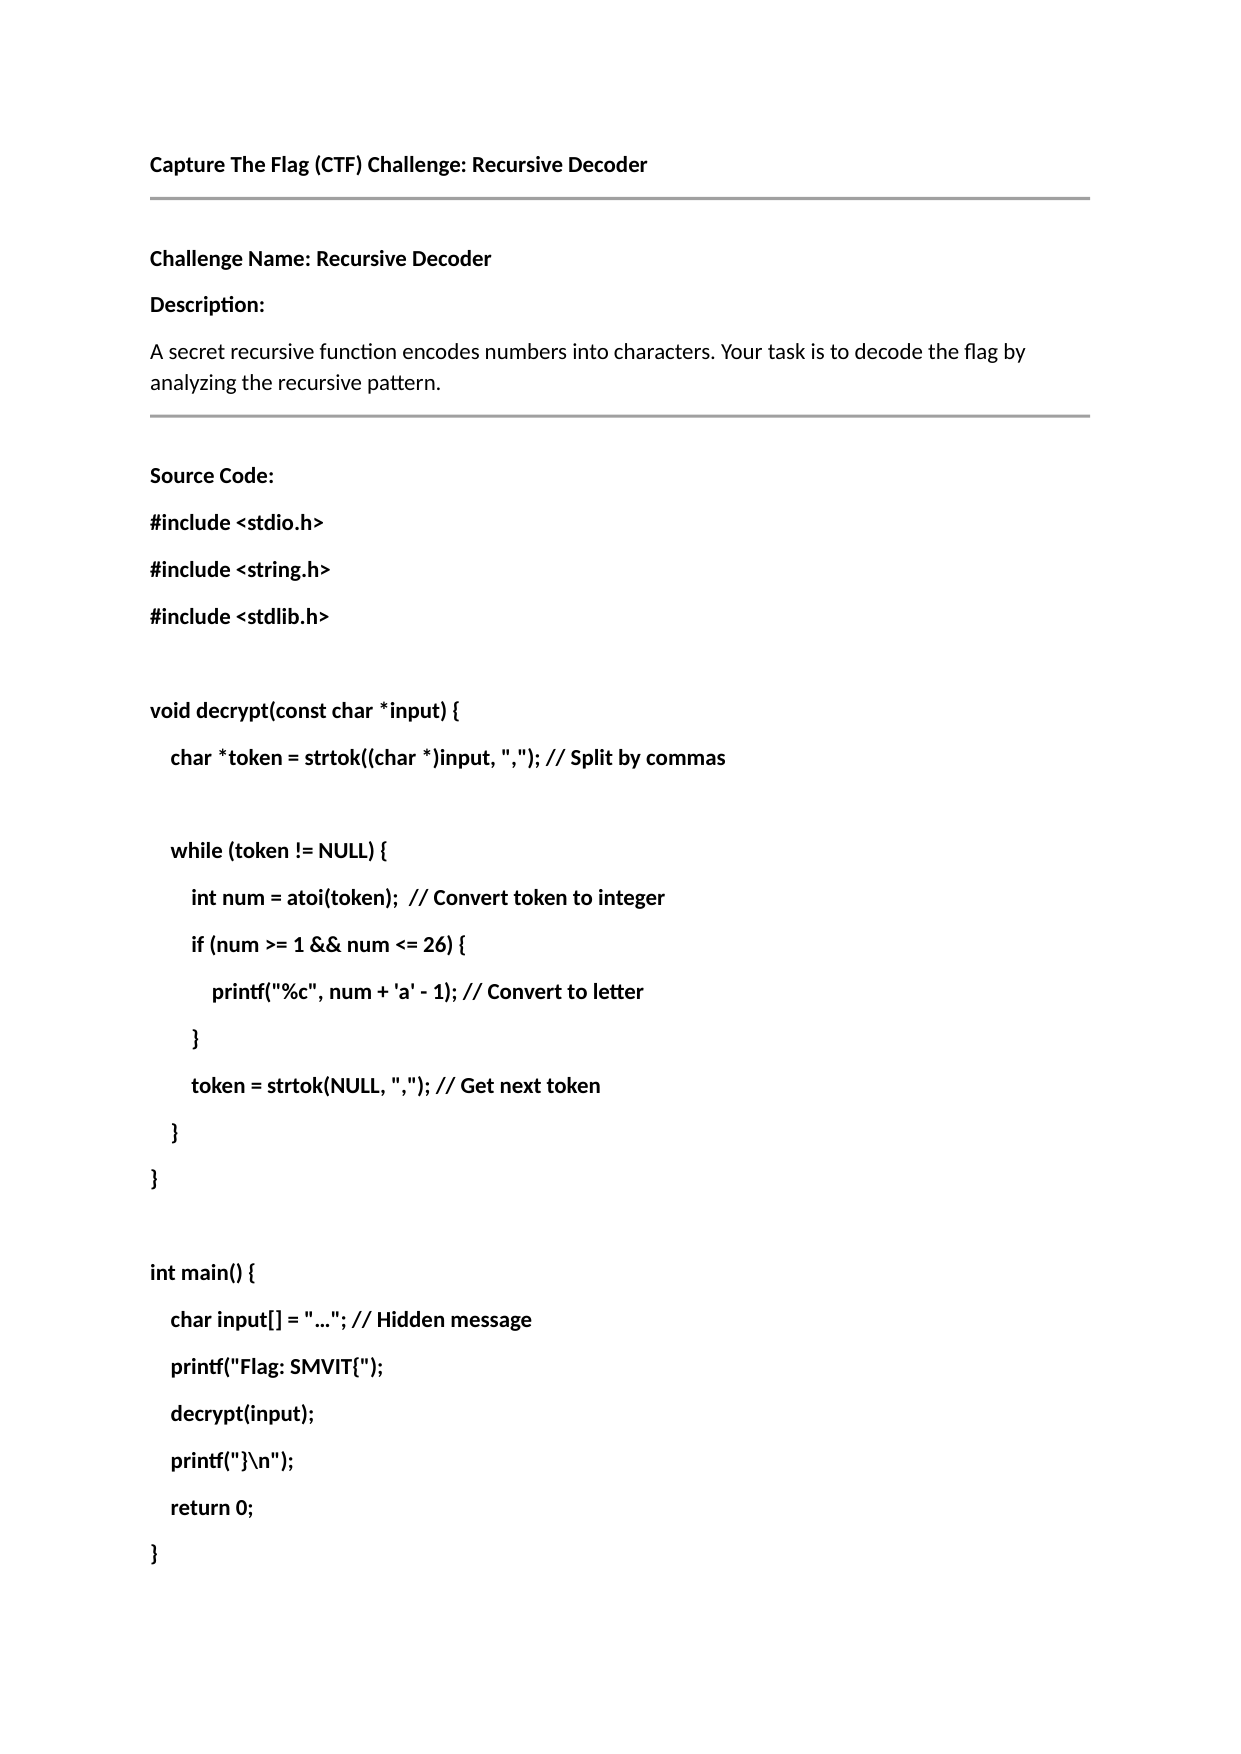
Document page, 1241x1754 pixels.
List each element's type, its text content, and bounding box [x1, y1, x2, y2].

text void decrypt(const char *input) { [150, 696, 1090, 724]
text } [150, 1164, 1090, 1193]
text #include <string.h> [150, 555, 1090, 583]
text } [150, 1118, 1090, 1146]
text Challenge Name: Recursive Decoder [150, 244, 1090, 272]
text if (num >= 1 && num <= 26) { [150, 930, 1090, 958]
text Capture The Flag (CTF) Challenge: Recursive Decoder [150, 150, 1090, 178]
text while (token != NULL) { [150, 836, 1090, 864]
text Description: [150, 291, 1090, 319]
text int num = atoi(token); // Convert token to integer [150, 883, 1090, 911]
text int main() { [150, 1258, 1090, 1286]
text #include <stdio.h> [150, 508, 1090, 536]
text } [150, 1024, 1090, 1052]
text Source Code: [150, 461, 1090, 489]
text printf("Flag: SMVIT{"); [150, 1352, 1090, 1380]
text char input[] = "…"; // Hidden message [150, 1305, 1090, 1333]
text } [150, 1539, 1090, 1568]
text #include <stdlib.h> [150, 602, 1090, 630]
text token = strtok(NULL, ","); // Get next token [150, 1071, 1090, 1099]
text printf("%c", num + 'a' - 1); // Convert to letter [150, 977, 1090, 1005]
text char *token = strtok((char *)input, ","); // Split by commas [150, 743, 1090, 771]
text printf("}\n"); [150, 1446, 1090, 1474]
text decrypt(input); [150, 1399, 1090, 1427]
text A secret recursive function encodes numbers into characters. Your task is to decode the flag by analyzing the recursive pattern. [150, 337, 1090, 396]
text return 0; [150, 1493, 1090, 1521]
